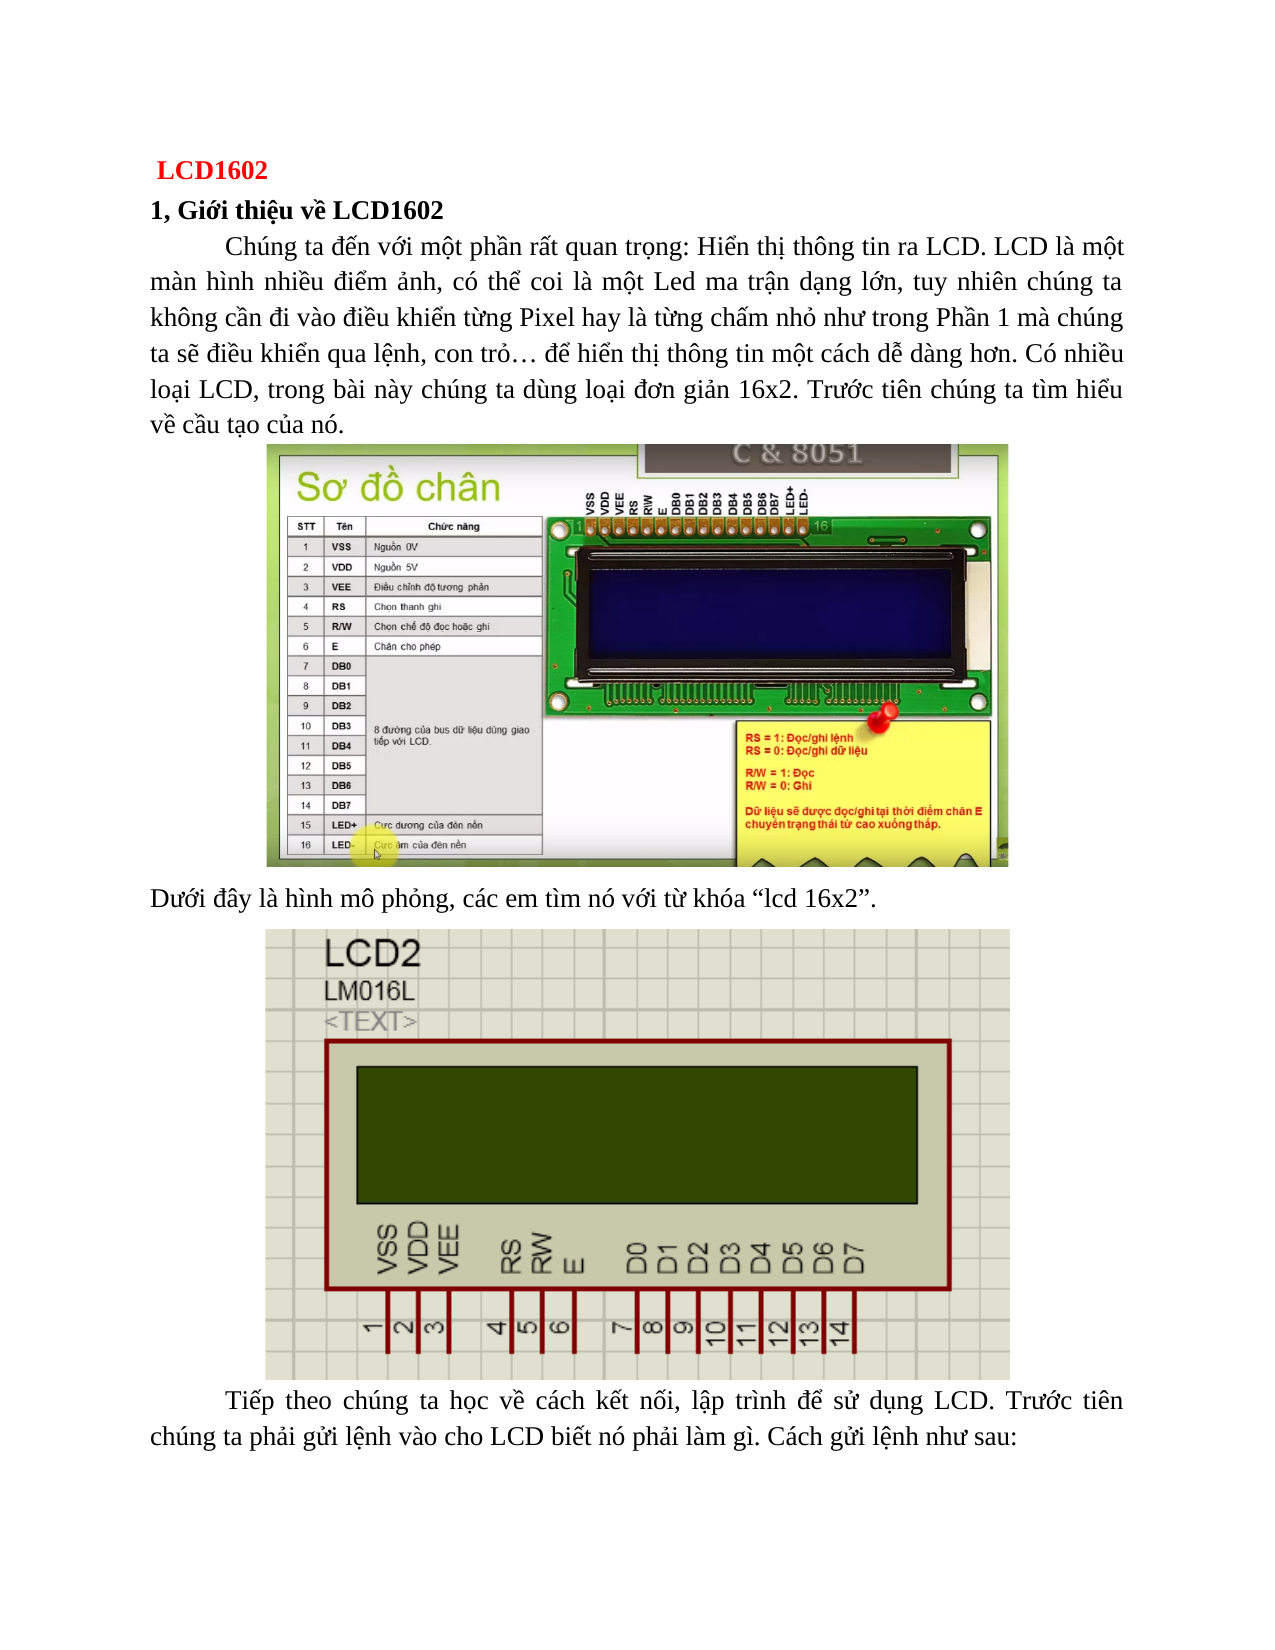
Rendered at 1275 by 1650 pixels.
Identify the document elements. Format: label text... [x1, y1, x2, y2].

text Tiếp theo chúng ta học về cách kết nối, lập trình để sử dụng LCD. Trước tiên chúng ta phải gửi lệnh vào cho LCD biết nó phải làm gì. Cách gửi lệnh như sau: [150, 1384, 1125, 1451]
subtitle 1, Giới thiệu về LCD1602 [150, 194, 1125, 225]
subtitle LCD1602 [150, 154, 1125, 185]
text Chúng ta đến với một phần rất quan trọng: Hiển thị thông tin ra LCD. LCD là một màn hình nhiều điểm ảnh, có thể coi là một Led ma trận dạng lớn, tuy nhiên chúng ta không cần đi vào điều khiển từng Pixel hay là từng chấm nhỏ như trong Phần 1 mà chúng ta sẽ điều khiển qua lệnh, con trỏ… để hiển thị thông tin một cách dễ dàng hơn. Có nhiều loại LCD, trong bài này chúng ta dùng loại đơn giản 16x2. Trước tiên chúng ta tìm hiểu về cầu tạo của nó. [150, 230, 1125, 439]
text Dưới đây là hình mô phỏng, các em tìm nó với từ khóa “lcd 16x2”. [150, 882, 1125, 913]
picture [265, 929, 1010, 1380]
picture [266, 444, 1009, 867]
